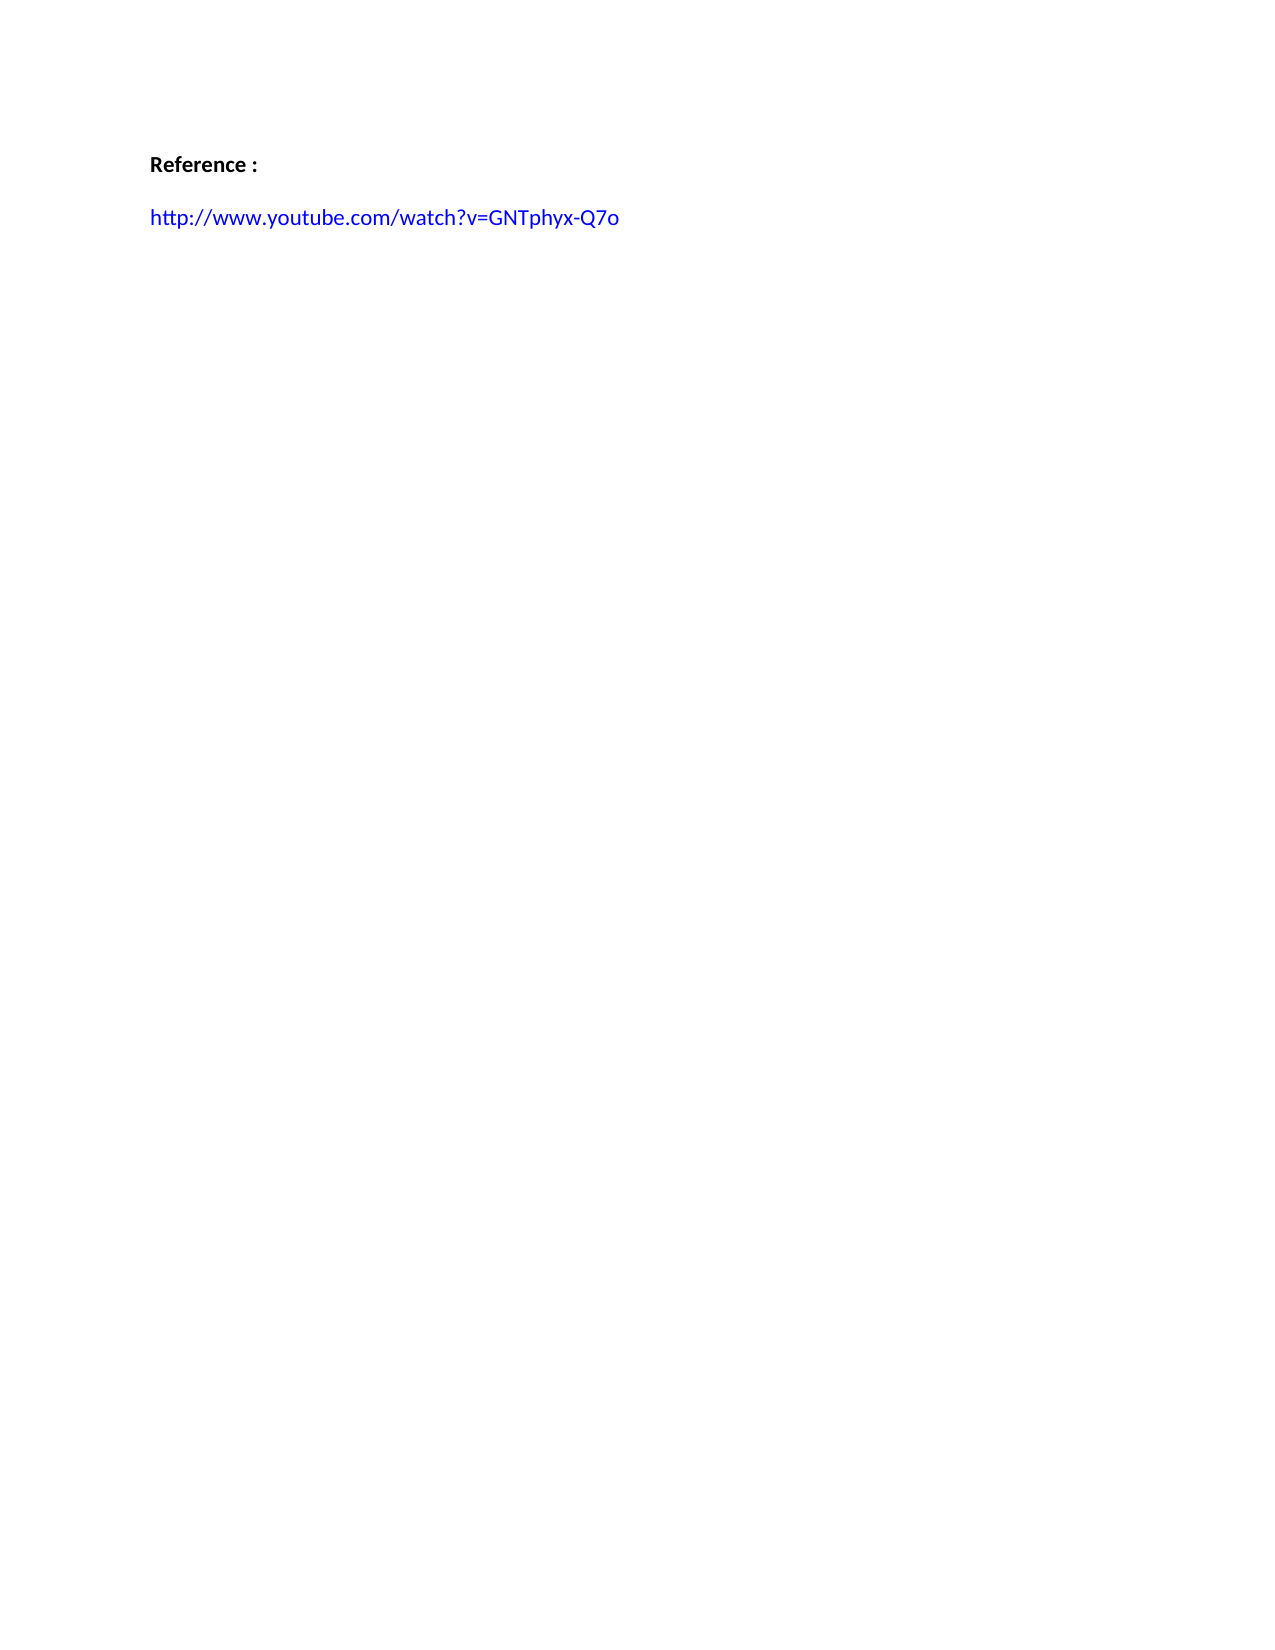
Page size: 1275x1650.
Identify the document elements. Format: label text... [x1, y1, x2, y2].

text http://www.youtube.com/watch?v=GNTphyx-Q7o [150, 203, 1125, 231]
text Reference : [150, 150, 1125, 178]
